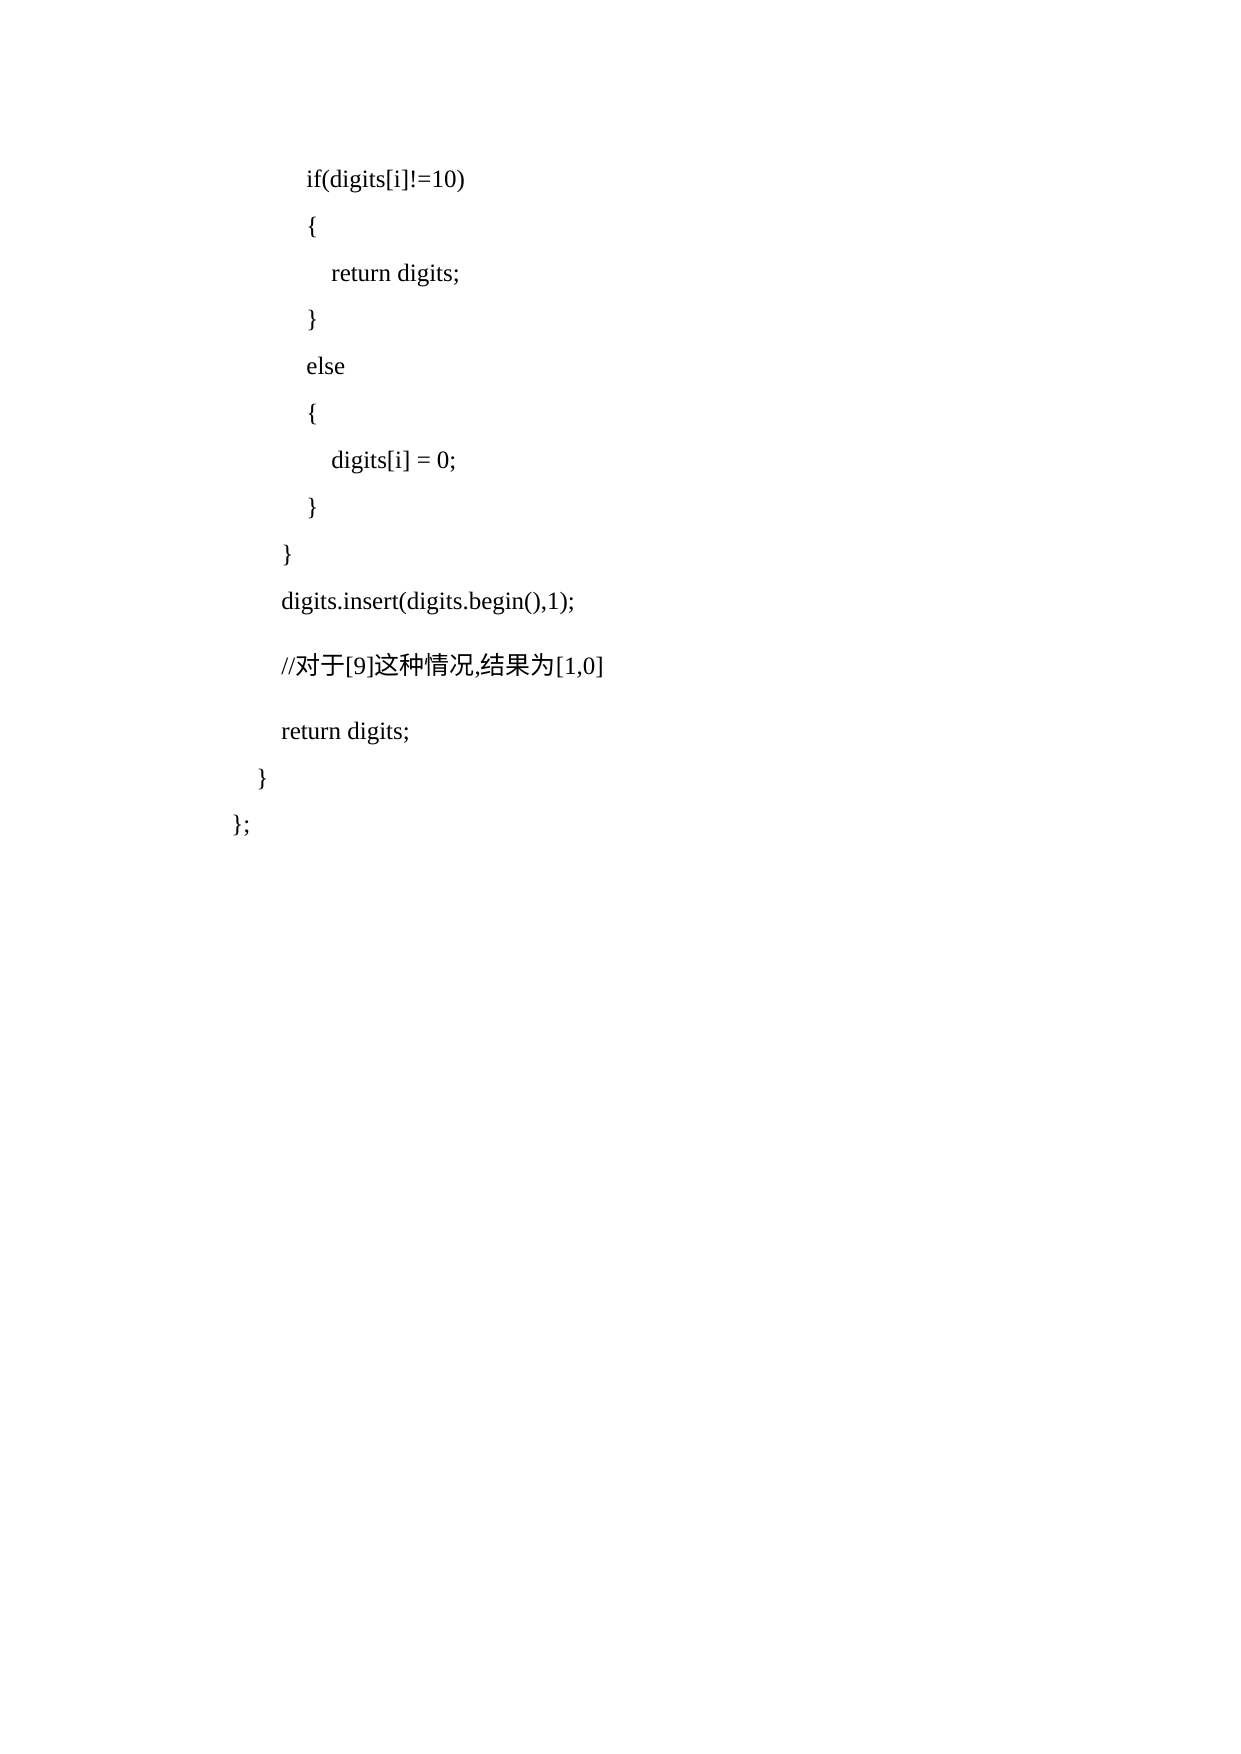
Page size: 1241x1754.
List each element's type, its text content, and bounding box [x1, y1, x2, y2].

text if(digits[i]!=10) [187, 162, 1053, 194]
text else [187, 349, 1053, 382]
text digits.insert(digits.begin(),1); [187, 584, 1053, 616]
text } [187, 761, 1053, 793]
text return digits; [187, 256, 1053, 288]
text } [187, 303, 1053, 335]
text { [187, 396, 1053, 429]
text }; [187, 808, 1053, 840]
text return digits; [187, 714, 1053, 746]
text //对于[9]这种情况,结果为[1,0] [187, 631, 1053, 696]
text } [187, 490, 1053, 523]
text digits[i] = 0; [187, 443, 1053, 476]
text { [187, 209, 1053, 241]
text } [187, 537, 1053, 569]
